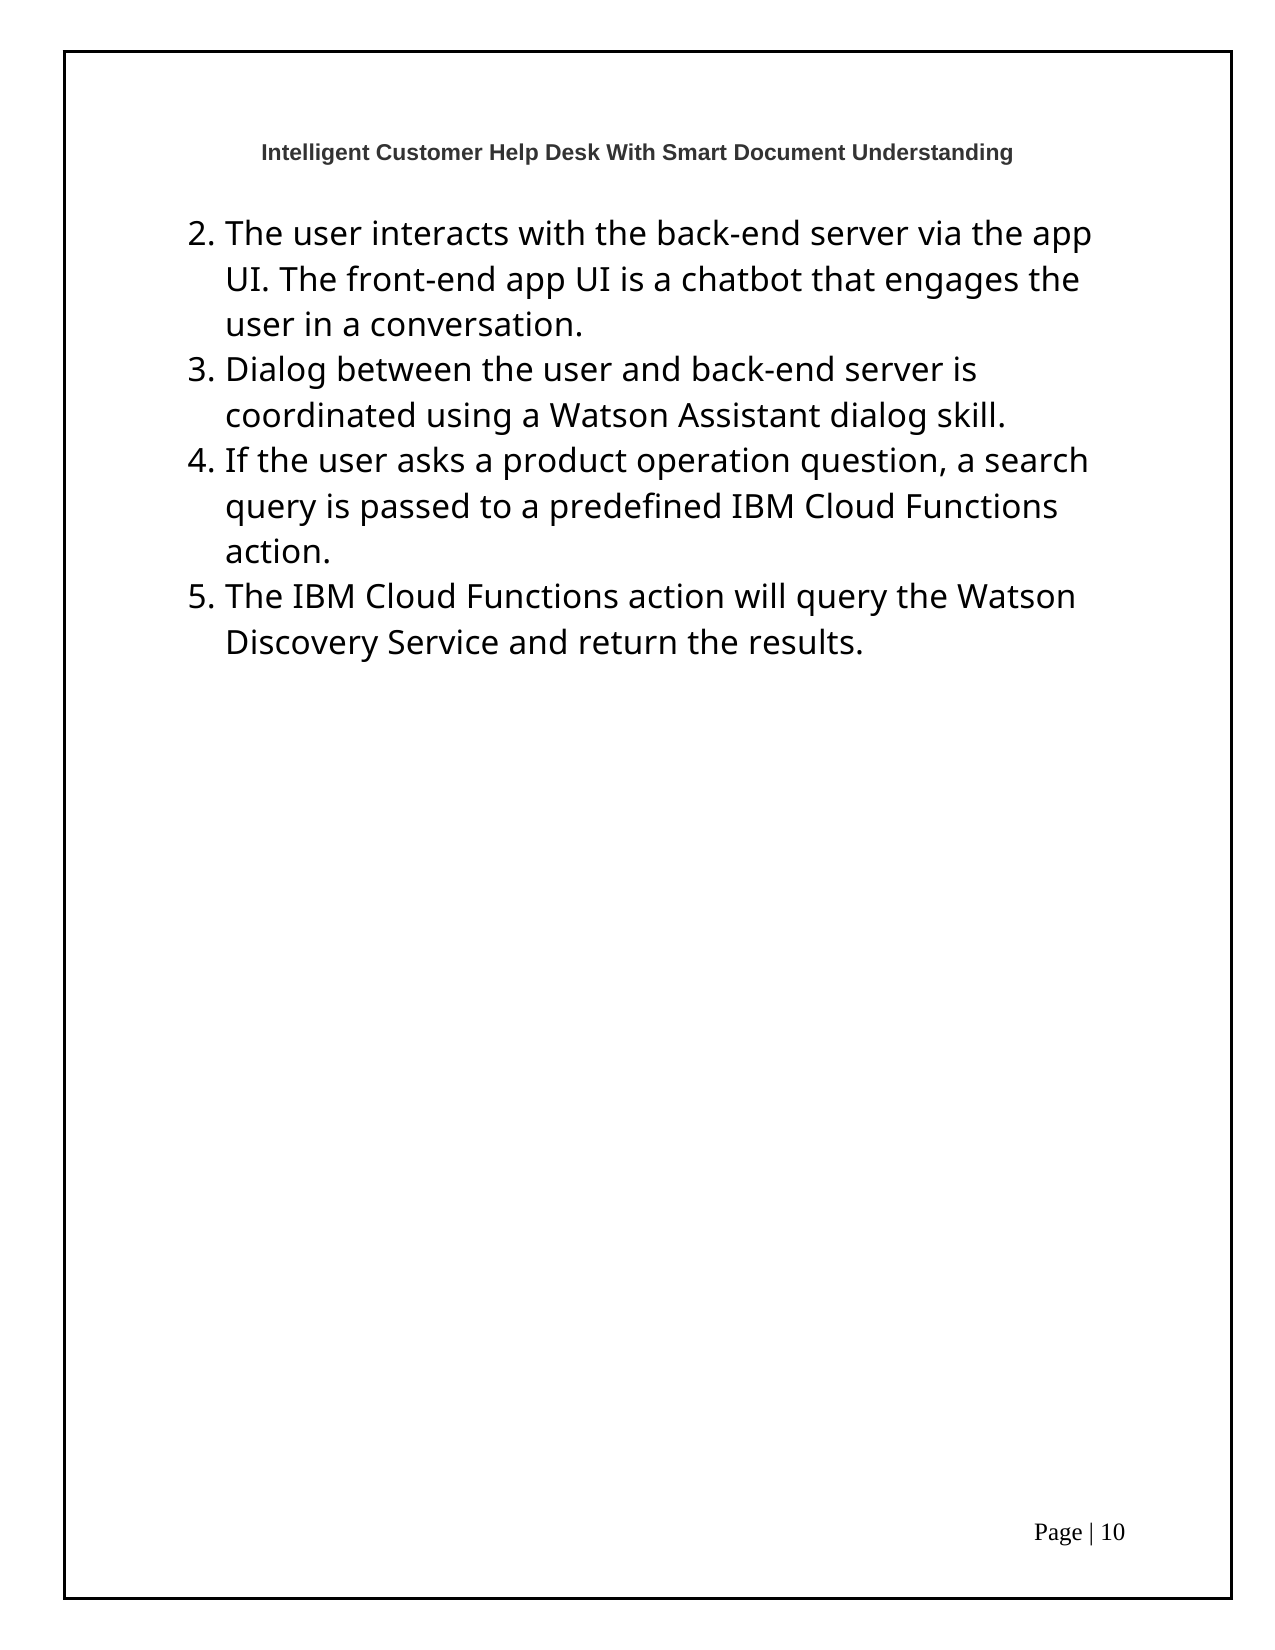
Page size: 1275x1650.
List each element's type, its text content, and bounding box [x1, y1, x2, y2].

list The user interacts with the back-end server via the app UI. The front-end app UI is a chatbot that engages the user in a conversation. [187, 210, 1125, 346]
list Dialog between the user and back-end server is coordinated using a Watson Assistant dialog skill. [187, 346, 1125, 437]
list The IBM Cloud Functions action will query the Watson Discovery Service and return the results. [187, 573, 1125, 664]
list If the user asks a product operation question, a search query is passed to a predefined IBM Cloud Functions action. [187, 437, 1125, 573]
